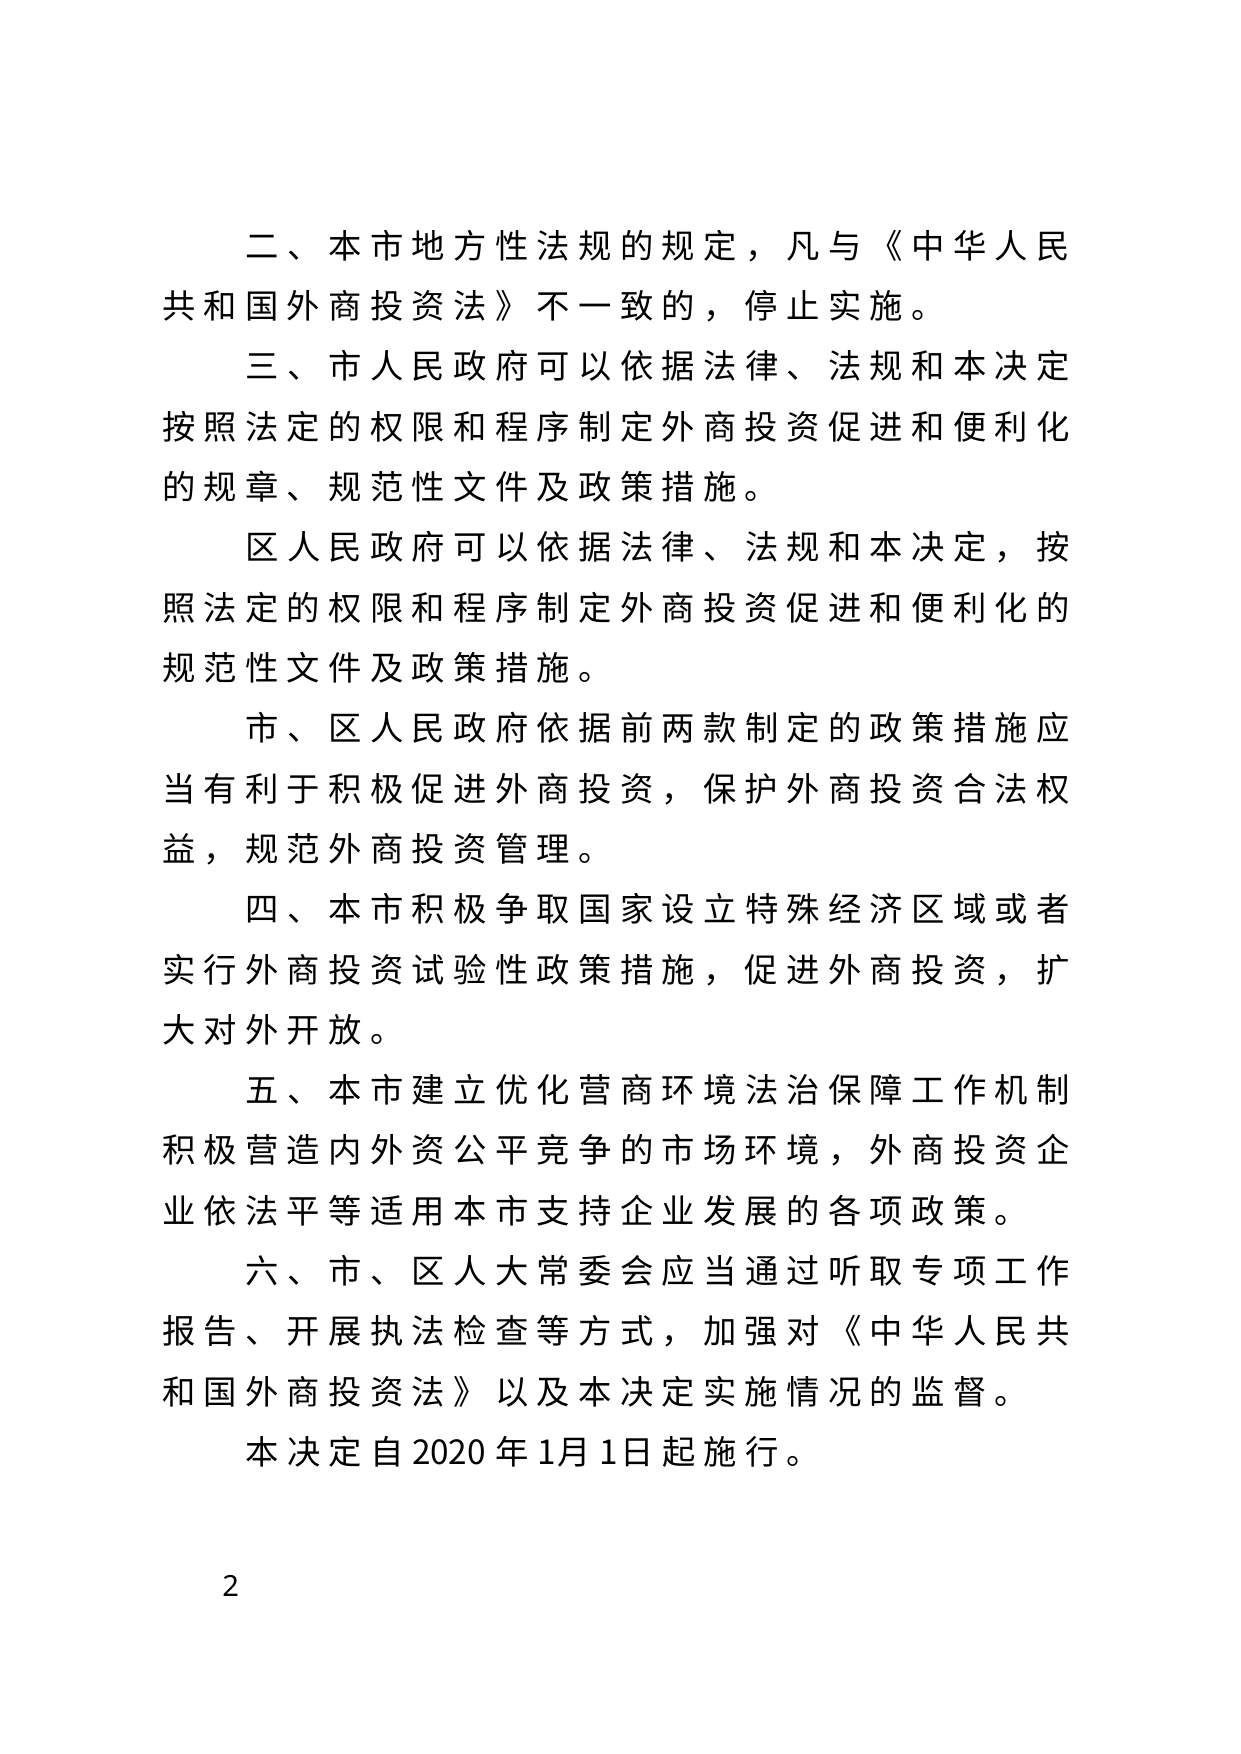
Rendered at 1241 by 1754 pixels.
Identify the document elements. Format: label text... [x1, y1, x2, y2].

text 本决定自2020年1月1日起施行。 [162, 1420, 1078, 1480]
text 市、区人民政府依据前两款制定的政策措施应当有利于积极促进外商投资，保护外商投资合法权益，规范外商投资管理。 [162, 696, 1078, 877]
text 五、本市建立优化营商环境法治保障工作机制，积极营造内外资公平竞争的市场环境，外商投资企业依法平等适用本市支持企业发展的各项政策。 [162, 1058, 1078, 1239]
text 二、本市地方性法规的规定，凡与《中华人民共和国外商投资法》不一致的，停止实施。 [162, 213, 1078, 334]
text 六、市、区人大常委会应当通过听取专项工作报告、开展执法检查等方式，加强对《中华人民共和国外商投资法》以及本决定实施情况的监督。 [162, 1239, 1078, 1420]
text 区人民政府可以依据法律、法规和本决定，按照法定的权限和程序制定外商投资促进和便利化的规范性文件及政策措施。 [162, 515, 1078, 696]
text 四、本市积极争取国家设立特殊经济区域或者实行外商投资试验性政策措施，促进外商投资，扩大对外开放。 [162, 877, 1078, 1058]
text 三、市人民政府可以依据法律、法规和本决定，按照法定的权限和程序制定外商投资促进和便利化的规章、规范性文件及政策措施。 [162, 334, 1078, 515]
